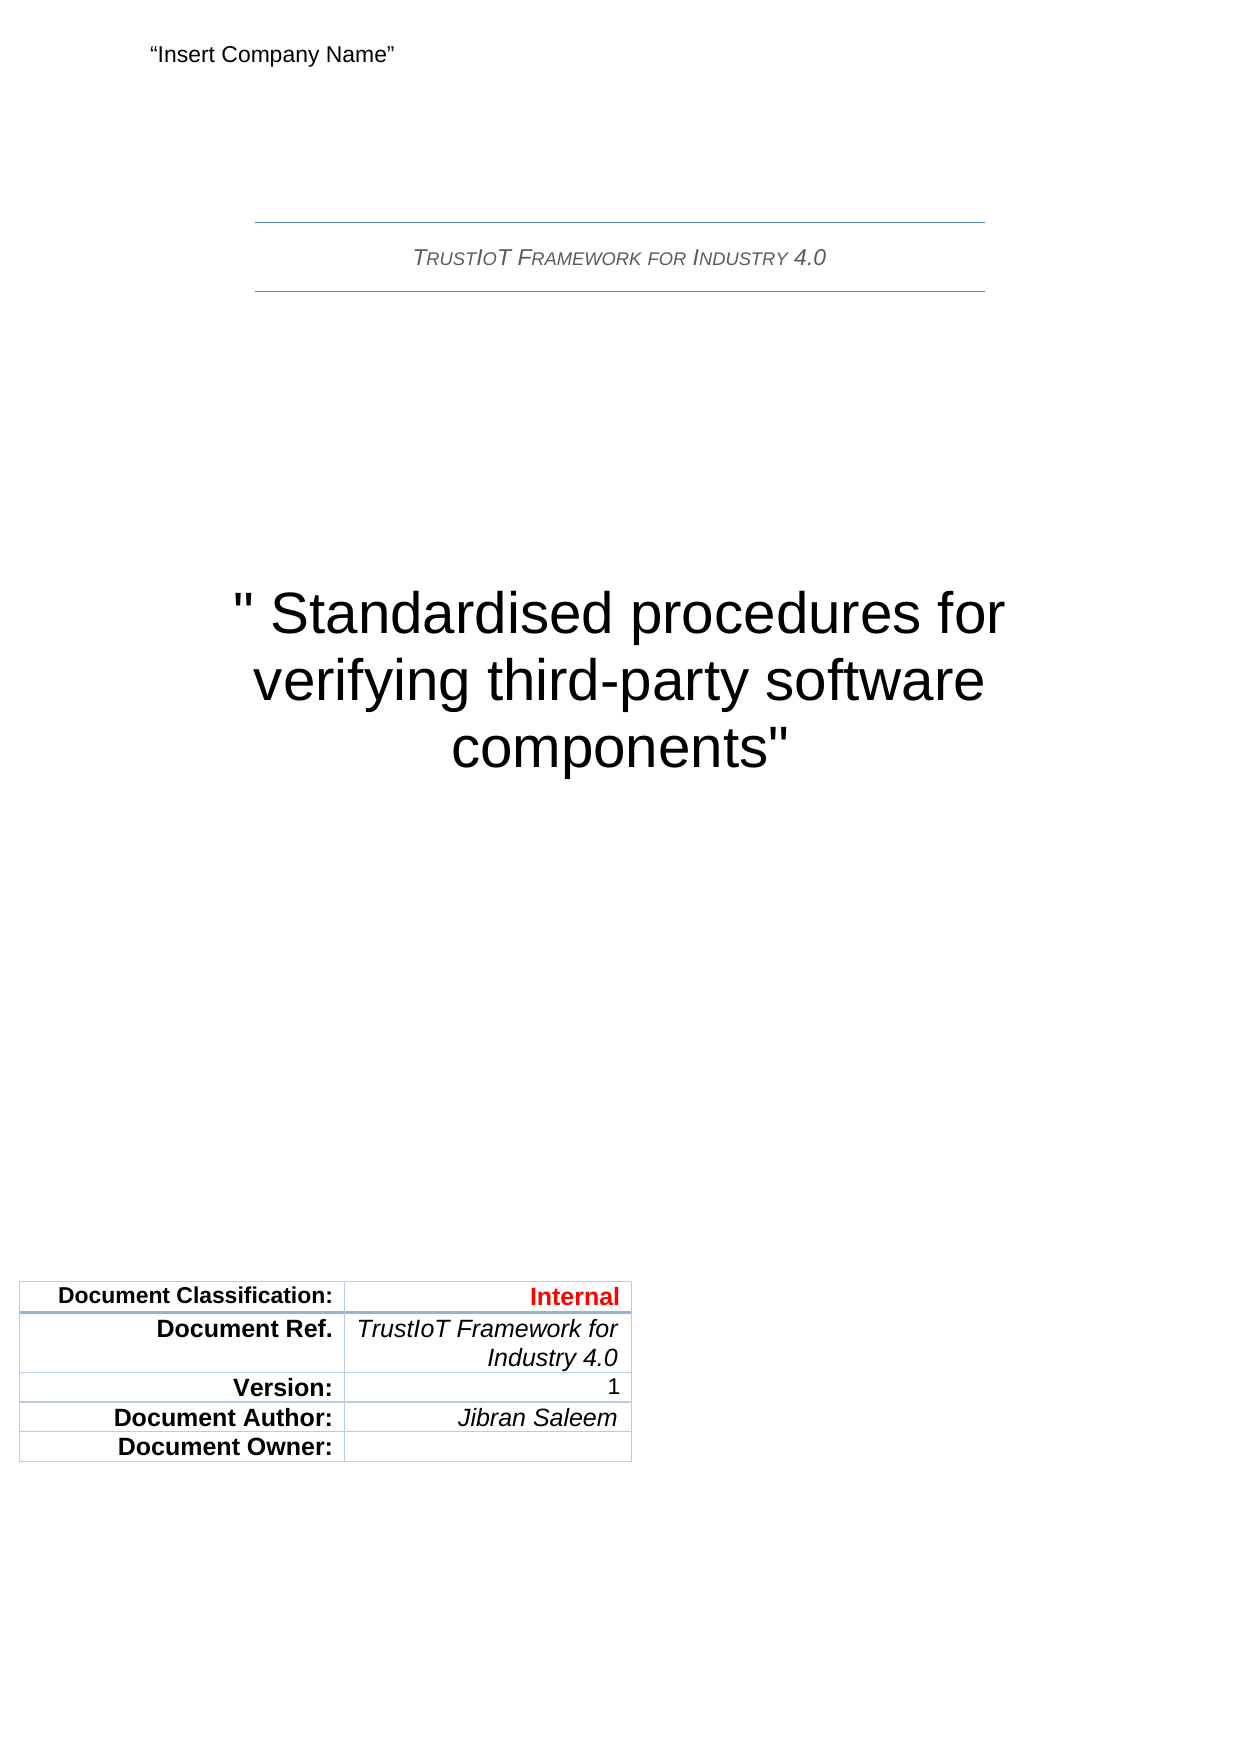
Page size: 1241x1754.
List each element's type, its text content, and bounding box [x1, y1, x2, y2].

table_header Document Classification: [20, 1282, 344, 1311]
text " Standardised procedures for verifying third-party software components" [150, 579, 1090, 780]
table_header Internal [345, 1282, 631, 1311]
table_cell Document Author: [20, 1403, 344, 1431]
table_cell Document Ref. [20, 1314, 344, 1372]
table_cell [345, 1432, 631, 1461]
table_cell Document Owner: [20, 1432, 344, 1461]
table_cell Version: [20, 1373, 344, 1401]
table_cell Jibran Saleem [345, 1403, 631, 1431]
table_cell TrustIoT Framework for Industry 4.0 [345, 1314, 631, 1372]
